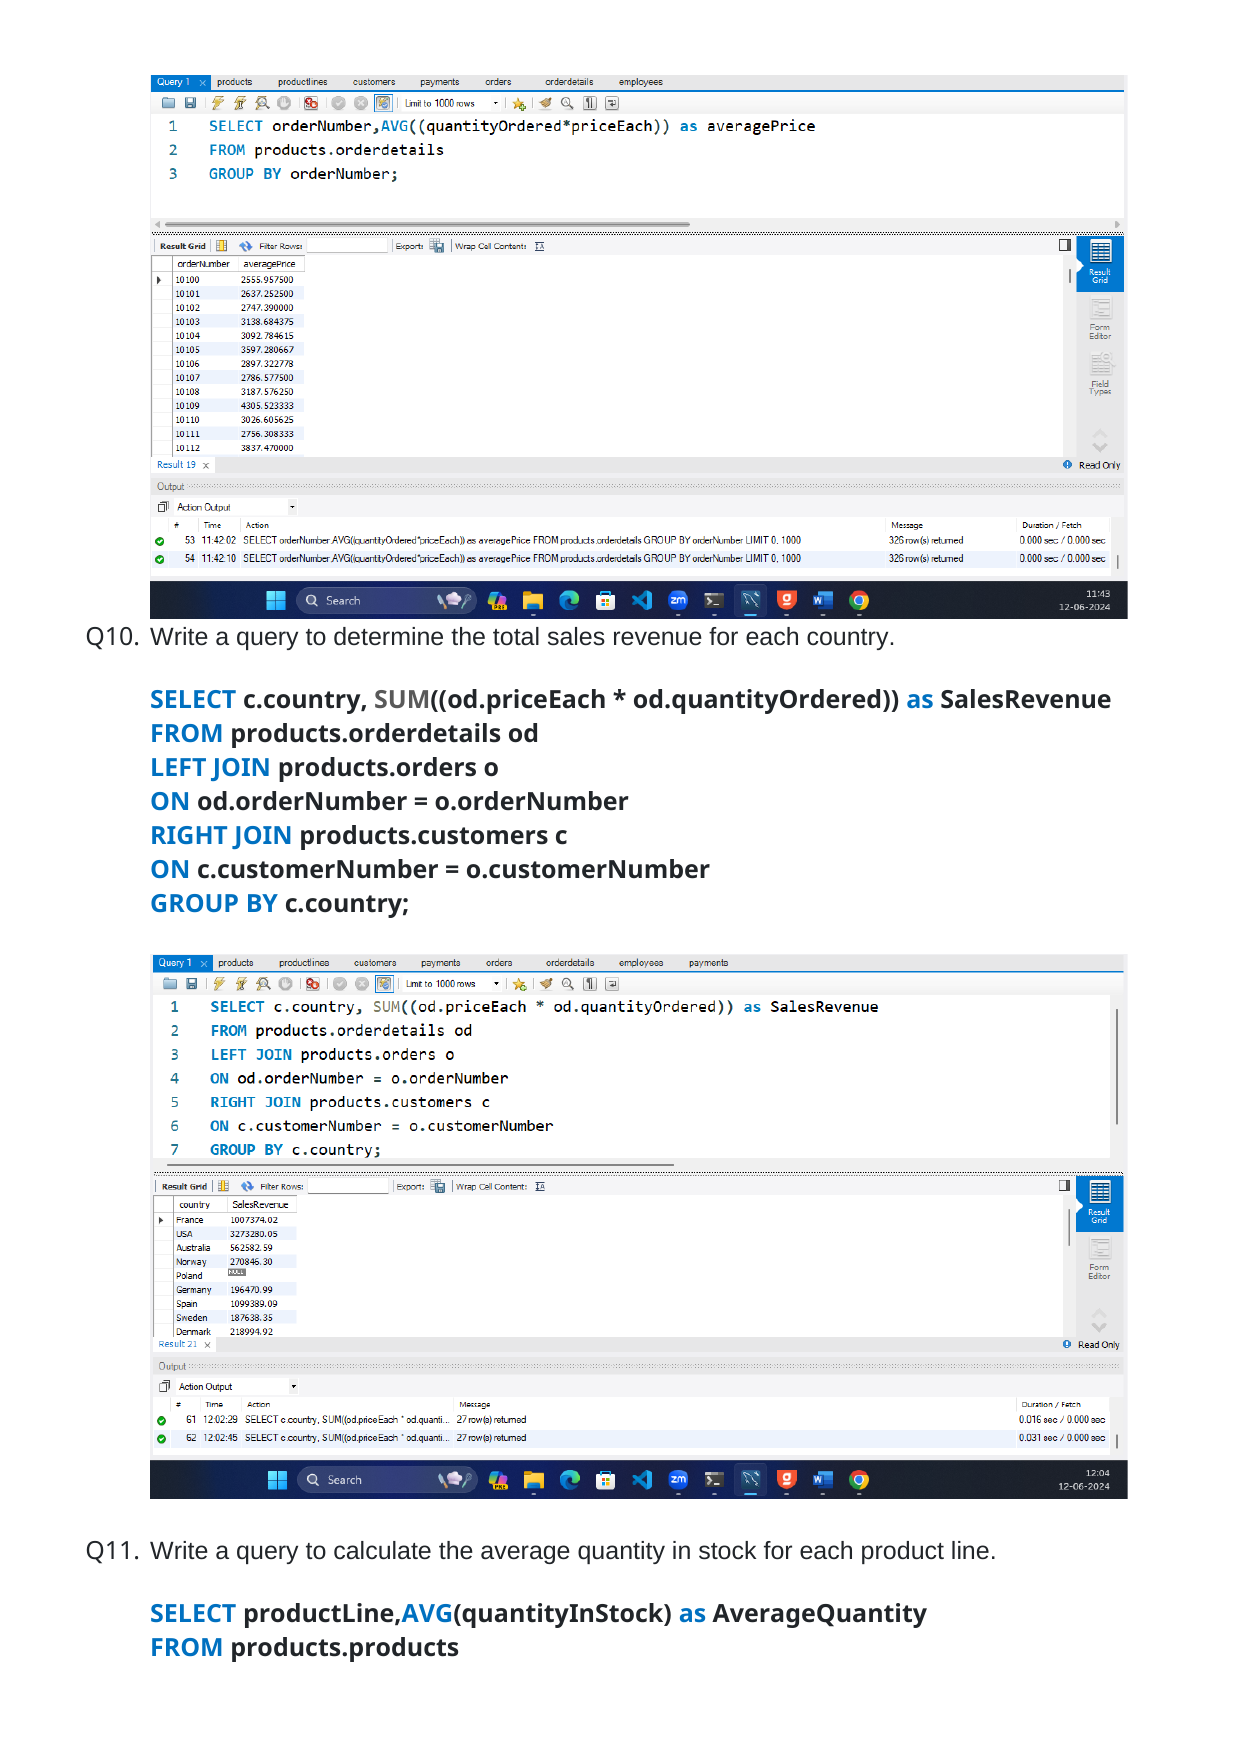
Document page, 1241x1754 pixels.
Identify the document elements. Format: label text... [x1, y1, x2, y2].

picture [150, 954, 1128, 1499]
list GROUP BY c.country; [150, 886, 1165, 920]
picture [150, 75, 1128, 619]
list ON c.customerNumber = o.customerNumber [150, 852, 1165, 886]
list RIGHT JOIN products.customers c [150, 818, 1165, 852]
list Write a query to determine the total sales revenue for each country. [112, 619, 1165, 653]
list FROM products.products [150, 1629, 1165, 1663]
list ON od.orderNumber = o.orderNumber [150, 784, 1165, 818]
list Write a query to calculate the average quantity in stock for each product line. [112, 1533, 1165, 1567]
list FROM products.orderdetails od [150, 716, 1165, 750]
list SELECT c.country, SUM((od.priceEach * od.quantityOrdered)) as SalesRevenue [150, 682, 1165, 716]
list SELECT productLine,AVG(quantityInStock) as AverageQuantity [150, 1595, 1165, 1629]
list LEFT JOIN products.orders o [150, 750, 1165, 784]
